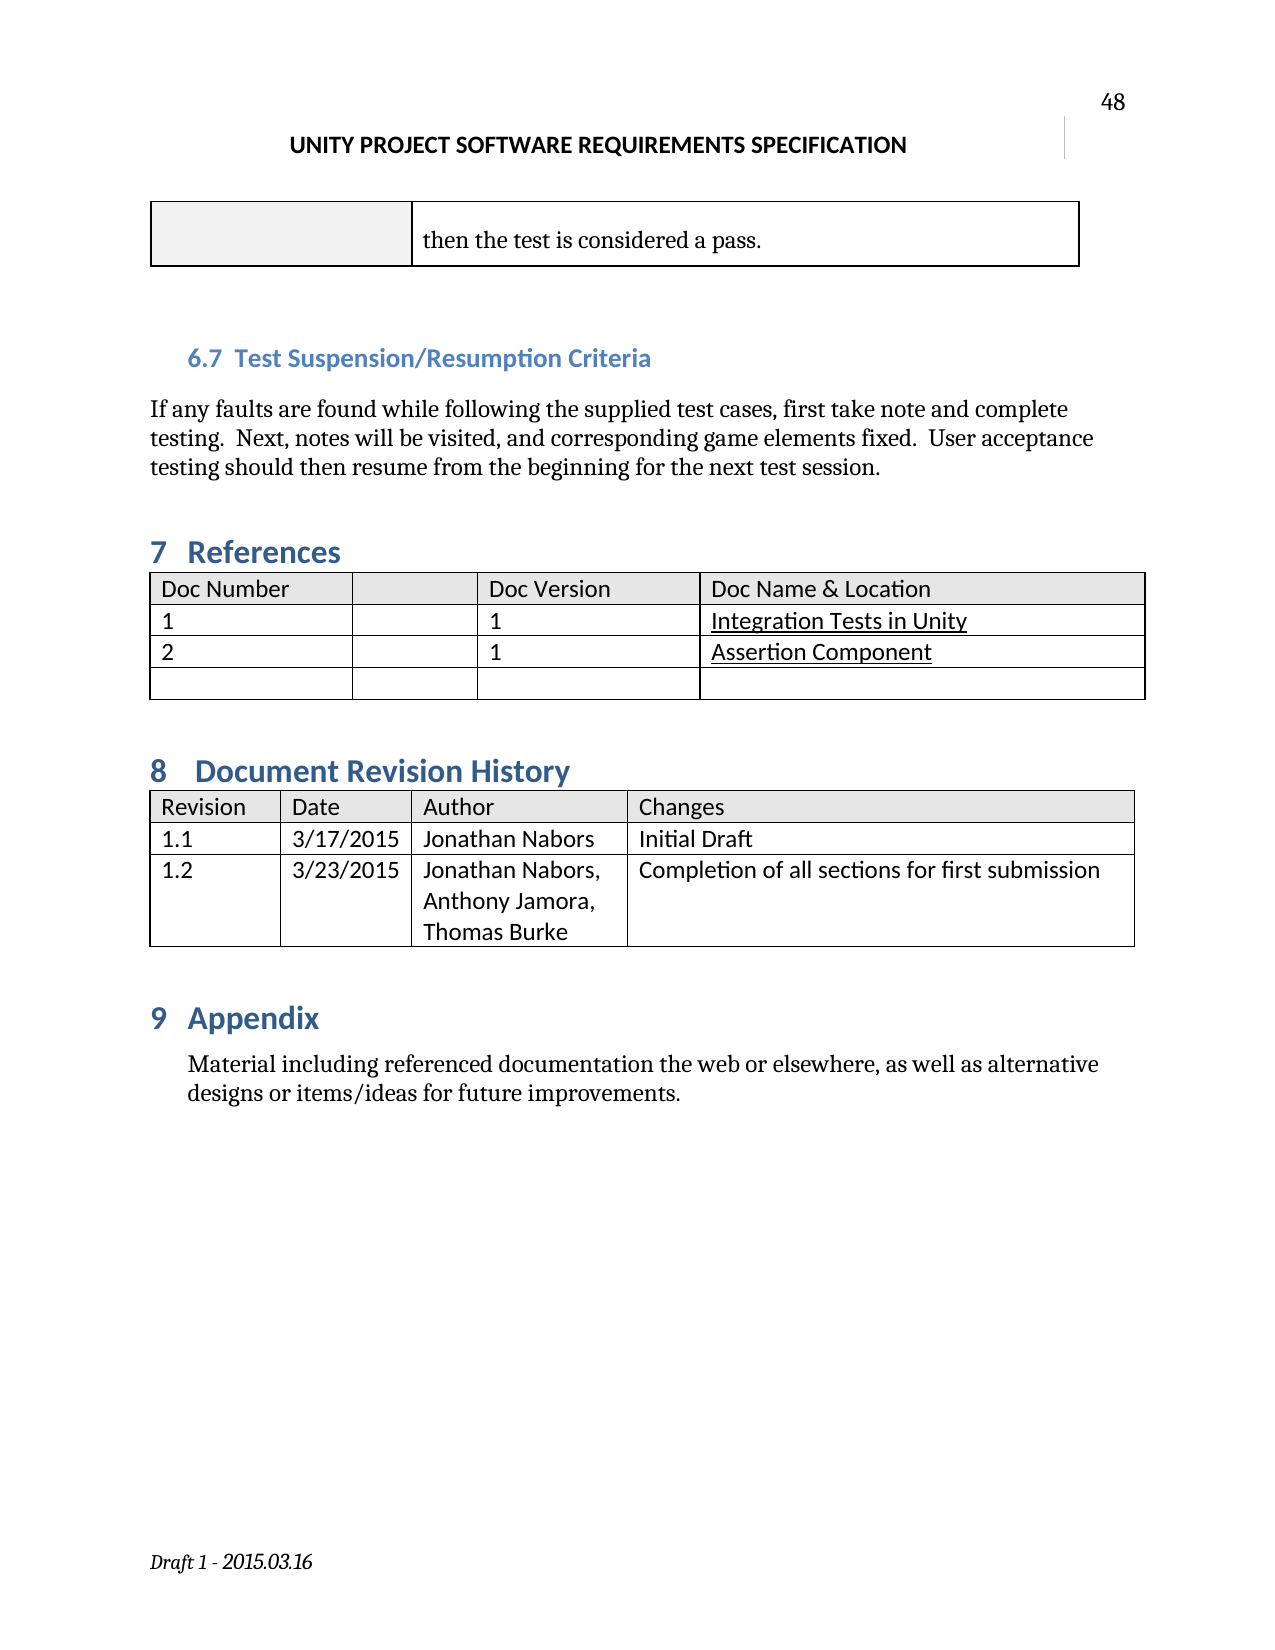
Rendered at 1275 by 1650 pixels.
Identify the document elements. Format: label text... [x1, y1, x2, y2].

subtitle Document Revision History [150, 750, 1125, 790]
table_cell Assertion Component [701, 636, 1144, 667]
table_header Date [281, 791, 411, 822]
table_cell Completion of all sections for first submission [628, 855, 1134, 946]
subtitle References [150, 532, 1125, 572]
table_cell Initial Draft [628, 823, 1134, 853]
text Material including referenced documentation the web or elsewhere, as well as alternative designs or items/ideas for future improvements. [187, 1050, 1125, 1108]
table_header Doc Name & Location [701, 573, 1144, 604]
table_cell 3/17/2015 [281, 823, 411, 853]
table_cell Jonathan Nabors, Anthony Jamora, Thomas Burke [412, 855, 627, 946]
table_cell [701, 668, 1144, 699]
table_cell Jonathan Nabors [412, 823, 627, 853]
table_cell 1.1 [151, 823, 280, 853]
table_header [353, 573, 477, 604]
table_cell 1 [478, 605, 699, 635]
table_header Doc Number [151, 573, 352, 604]
table_cell 1.2 [151, 855, 280, 946]
table_cell 1 [478, 636, 699, 667]
table_cell 2 [151, 636, 352, 667]
table_cell Pass/Fail [152, 202, 411, 265]
table_cell [353, 636, 477, 667]
table_cell [151, 668, 352, 699]
subtitle Appendix [150, 997, 1125, 1038]
table_cell Integration Tests in Unity [701, 605, 1144, 635]
table_cell [353, 605, 477, 635]
subtitle If any faults are found while following the supplied test cases, first take note and complete testing. Next, notes will be visited, and corresponding game elements fixed. User acceptance testing should then resume from the beginning for the next test session. [150, 395, 1125, 482]
table_cell 1 [151, 605, 352, 635]
subtitle Test Suspension/Resumption Criteria [187, 341, 1125, 374]
table_header Doc Version [478, 573, 699, 604]
table_header Revision [151, 791, 280, 822]
table_cell 3/23/2015 [281, 855, 411, 946]
table_cell [353, 668, 477, 699]
table_cell [478, 668, 699, 699]
table_header Author [412, 791, 627, 822]
table_header Changes [628, 791, 1134, 822]
